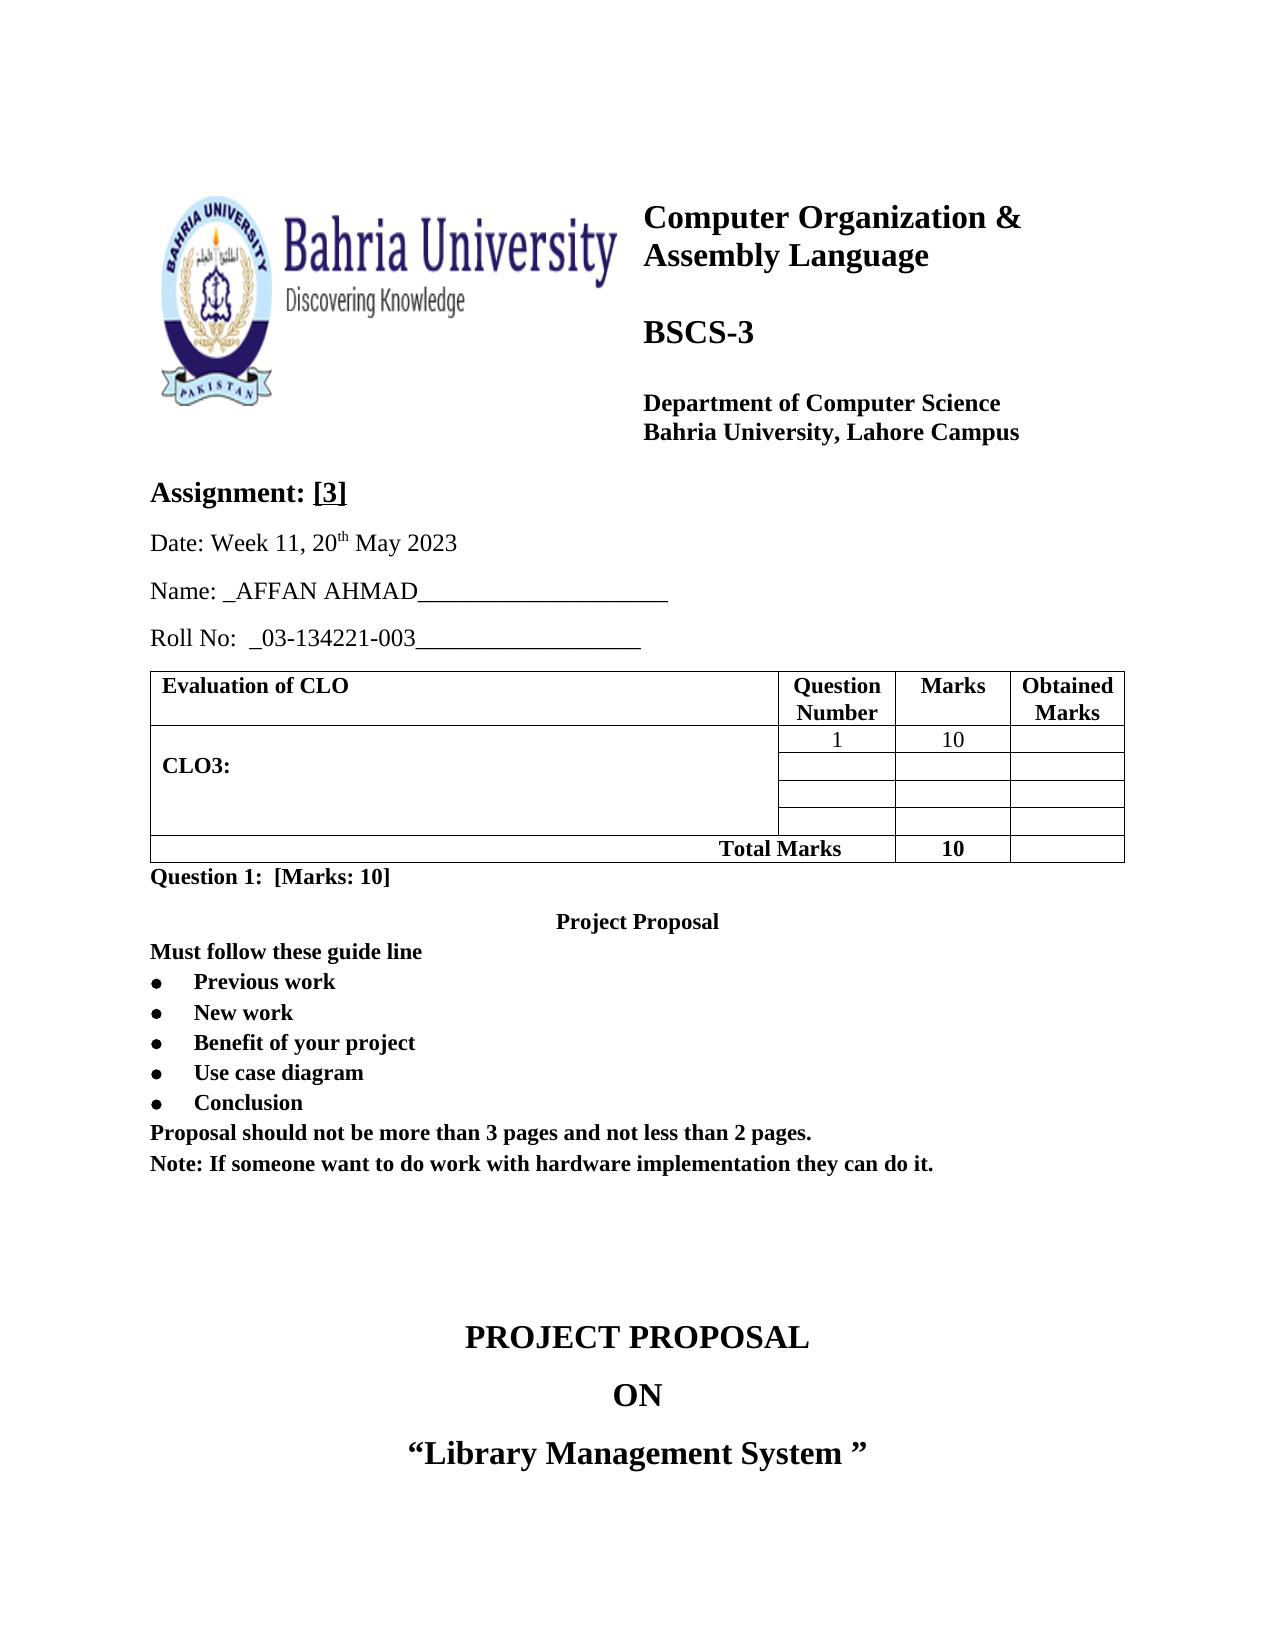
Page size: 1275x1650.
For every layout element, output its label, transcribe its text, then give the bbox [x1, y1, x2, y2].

text Project Proposal [150, 908, 1125, 934]
table_cell [779, 753, 895, 780]
table_cell 10 [896, 836, 1010, 862]
table_cell 10 [896, 726, 1010, 752]
table_header Obtained Marks [1011, 672, 1124, 725]
list Benefit of your project [150, 1029, 1125, 1055]
table_header Question Number [779, 672, 895, 725]
table_cell CLO3: [151, 726, 778, 834]
text Question 1: [Marks: 10] [150, 863, 1125, 889]
table_cell [896, 808, 1010, 834]
table_cell [896, 753, 1010, 780]
table_cell 1 [779, 726, 895, 752]
list Previous work [150, 968, 1125, 995]
text Proposal should not be more than 3 pages and not less than 2 pages. [150, 1119, 1125, 1146]
list Use case diagram [150, 1059, 1125, 1085]
text Must follow these guide line [150, 938, 1125, 964]
table_cell [1011, 781, 1124, 807]
text Roll No: _03-134221-003__________________ [150, 623, 1125, 652]
list Conclusion [150, 1089, 1125, 1116]
table_cell [1011, 753, 1124, 780]
table_header [150, 197, 632, 475]
table_cell [1011, 808, 1124, 834]
text “Library Management System ” [150, 1433, 1125, 1471]
table_header Marks [896, 672, 1010, 725]
text Date: Week 11, 20th May 2023 [150, 528, 1125, 557]
text Note: If someone want to do work with hardware implementation they can do it. [150, 1150, 1125, 1176]
table_cell [779, 808, 895, 834]
picture [161, 196, 621, 406]
table_cell [896, 781, 1010, 807]
table_cell [1011, 836, 1124, 862]
table_cell [1011, 726, 1124, 752]
list New work [150, 999, 1125, 1025]
table_cell [779, 781, 895, 807]
text PROJECT PROPOSAL [150, 1317, 1125, 1355]
text Assignment: [3] [150, 475, 1125, 508]
table_header Evaluation of CLO [151, 672, 778, 725]
text ON [150, 1375, 1125, 1413]
table_cell Total Marks [151, 836, 895, 862]
table_header Computer Organization & Assembly Language BSCS-3 Department of Computer Science Bahria University, Lahore Campus [632, 197, 1125, 475]
text Name: _AFFAN AHMAD____________________ [150, 576, 1125, 604]
